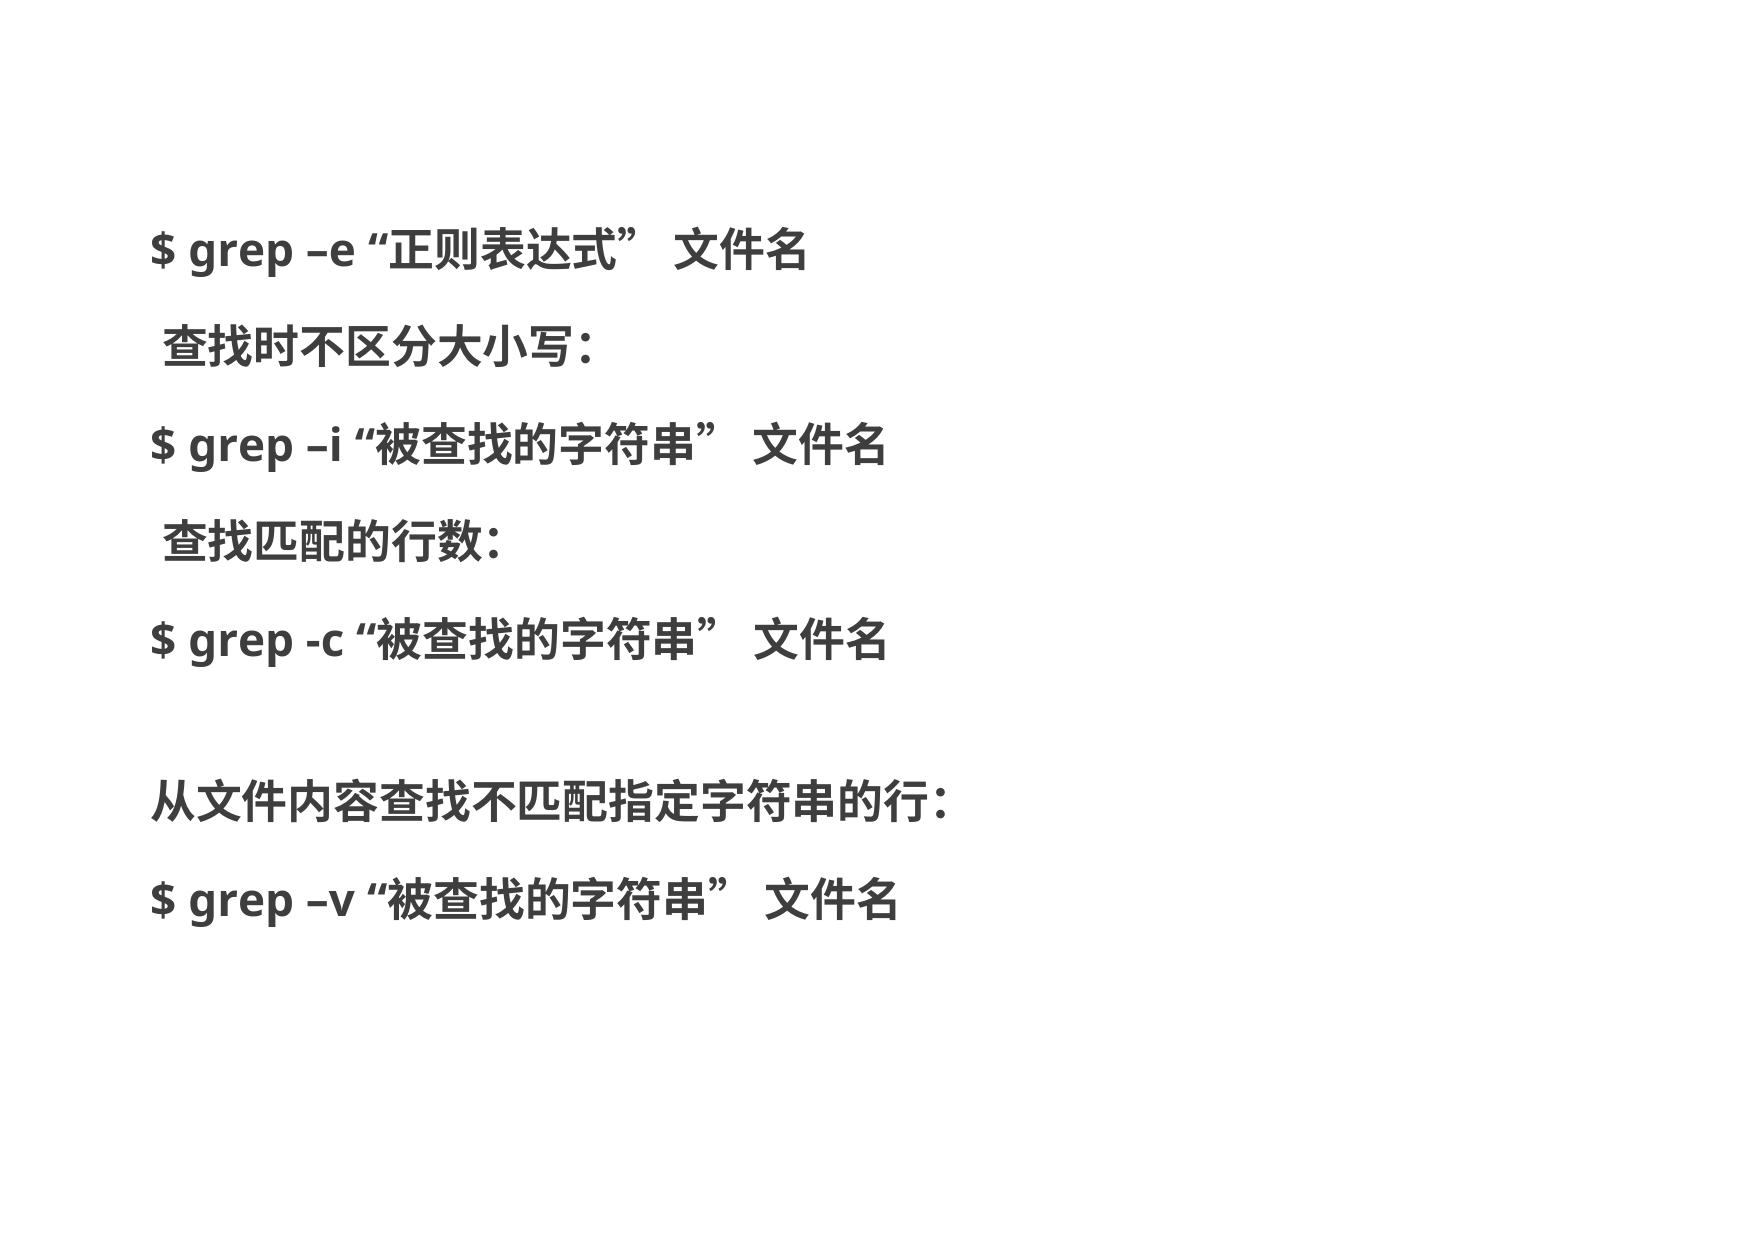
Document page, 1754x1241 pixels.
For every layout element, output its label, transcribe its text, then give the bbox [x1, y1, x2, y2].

text 从文件内容查找不匹配指定字符串的行： [150, 750, 1604, 848]
text $ grep –v “被查找的字符串” 文件名 [150, 848, 1604, 945]
text 查找时不区分大小写： [150, 295, 1604, 393]
text $ grep –e “正则表达式” 文件名 [150, 198, 1604, 295]
text $ grep –i “被查找的字符串” 文件名 [150, 393, 1604, 490]
text $ grep -c “被查找的字符串” 文件名 [150, 588, 1604, 685]
text 查找匹配的行数： [150, 490, 1604, 588]
